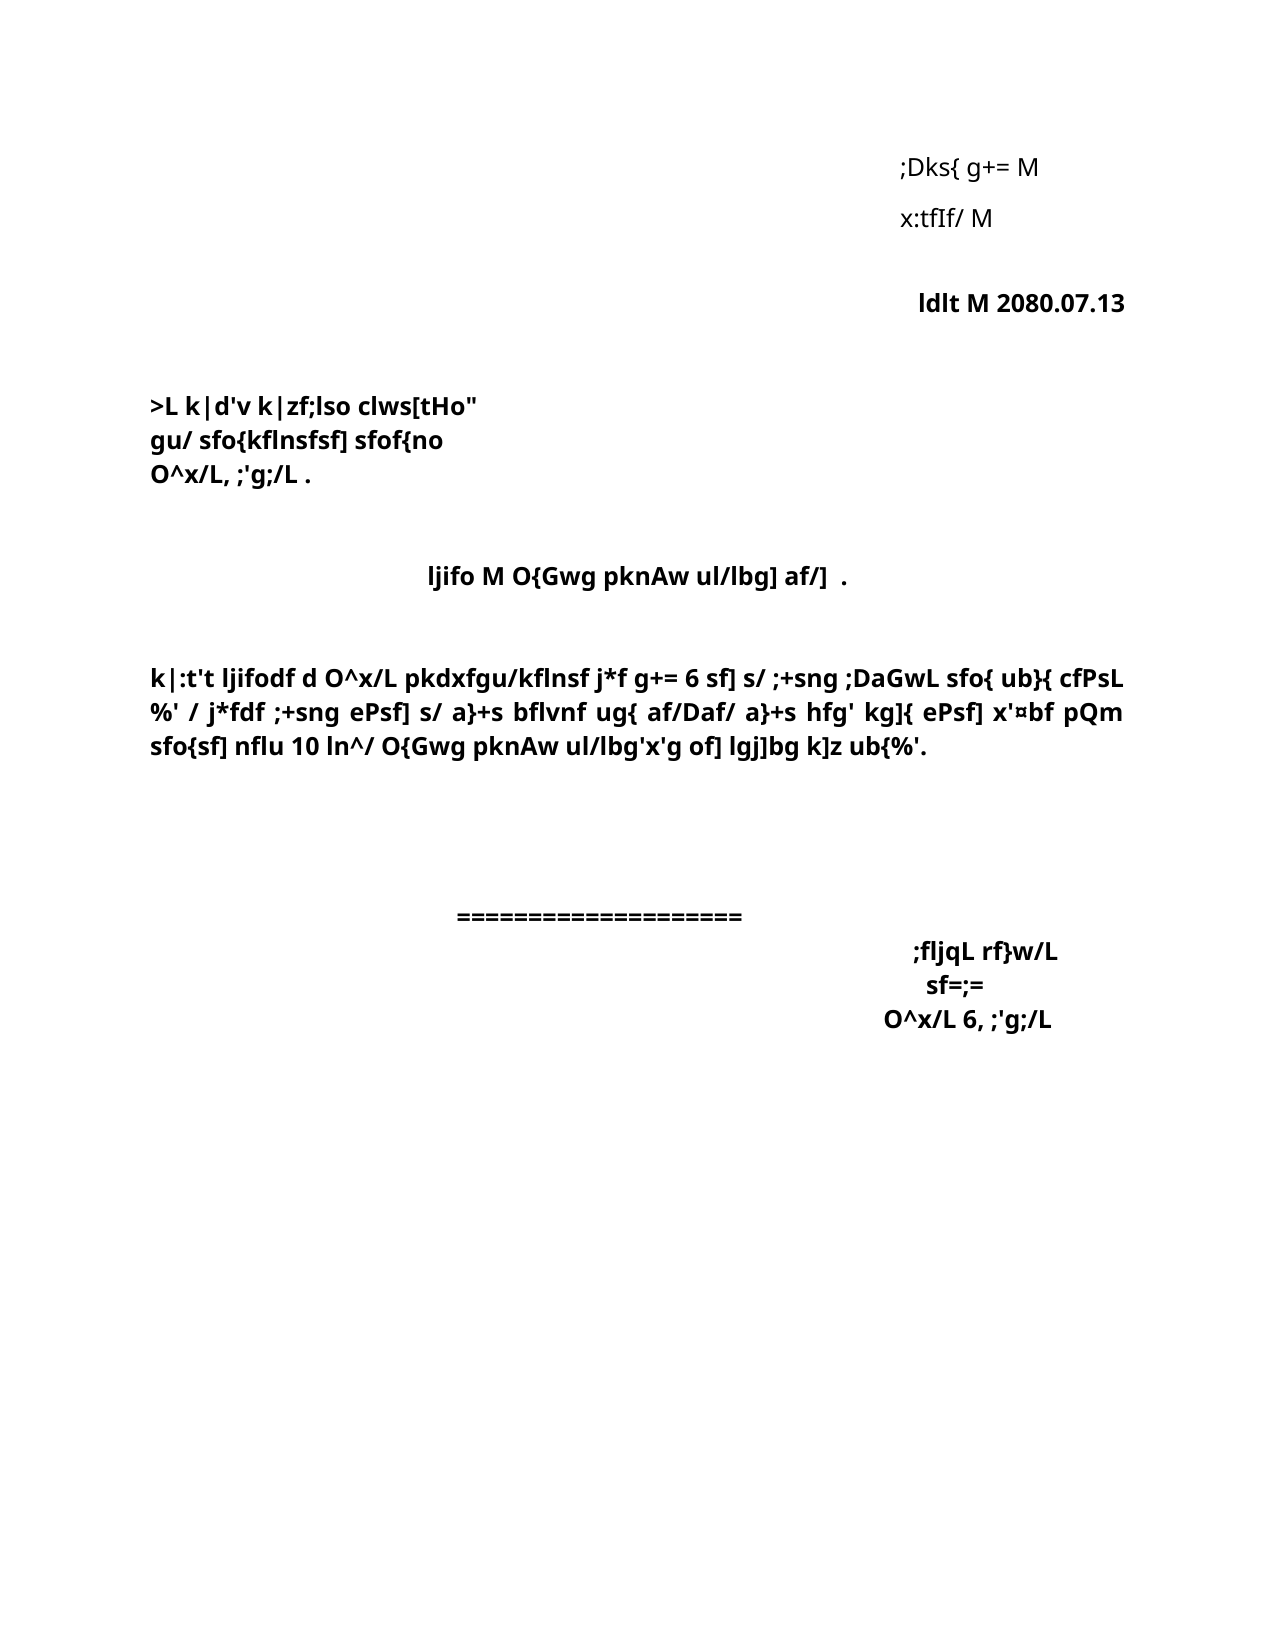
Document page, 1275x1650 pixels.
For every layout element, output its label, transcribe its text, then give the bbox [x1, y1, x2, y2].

text ;Dks{ g+= M [150, 150, 1125, 184]
text ==================== [150, 899, 1125, 933]
text O^x/L, ;'g;/L . [150, 456, 1125, 491]
text sf=;= O^x/L 6, ;'g;/L [450, 967, 1125, 1036]
text ldlt M 2080.07.13 [150, 286, 1125, 320]
text >L k|d'v k|zf;lso clws[tHo" [150, 388, 1125, 422]
text ljifo M O{Gwg pknAw ul/lbg] af/] . [150, 559, 1125, 593]
text x:tfIf/ M [150, 201, 1125, 235]
text ;fljqL rf}w/L [450, 933, 1125, 967]
text k|:t't ljifodf d O^x/L pkdxfgu/kflnsf j*f g+= 6 sf] s/ ;+sng ;DaGwL sfo{ ub}{ cfPsL %' / j*fdf ;+sng ePsf] s/ a}+s bflvnf ug{ af/Daf/ a}+s hfg' kg]{ ePsf] x'¤bf pQm sfo{sf] nflu 10 ln^/ O{Gwg pknAw ul/lbg'x'g of] lgj]bg k]z ub{%'. [150, 661, 1125, 763]
text gu/ sfo{kflnsfsf] sfof{no [150, 422, 1125, 456]
